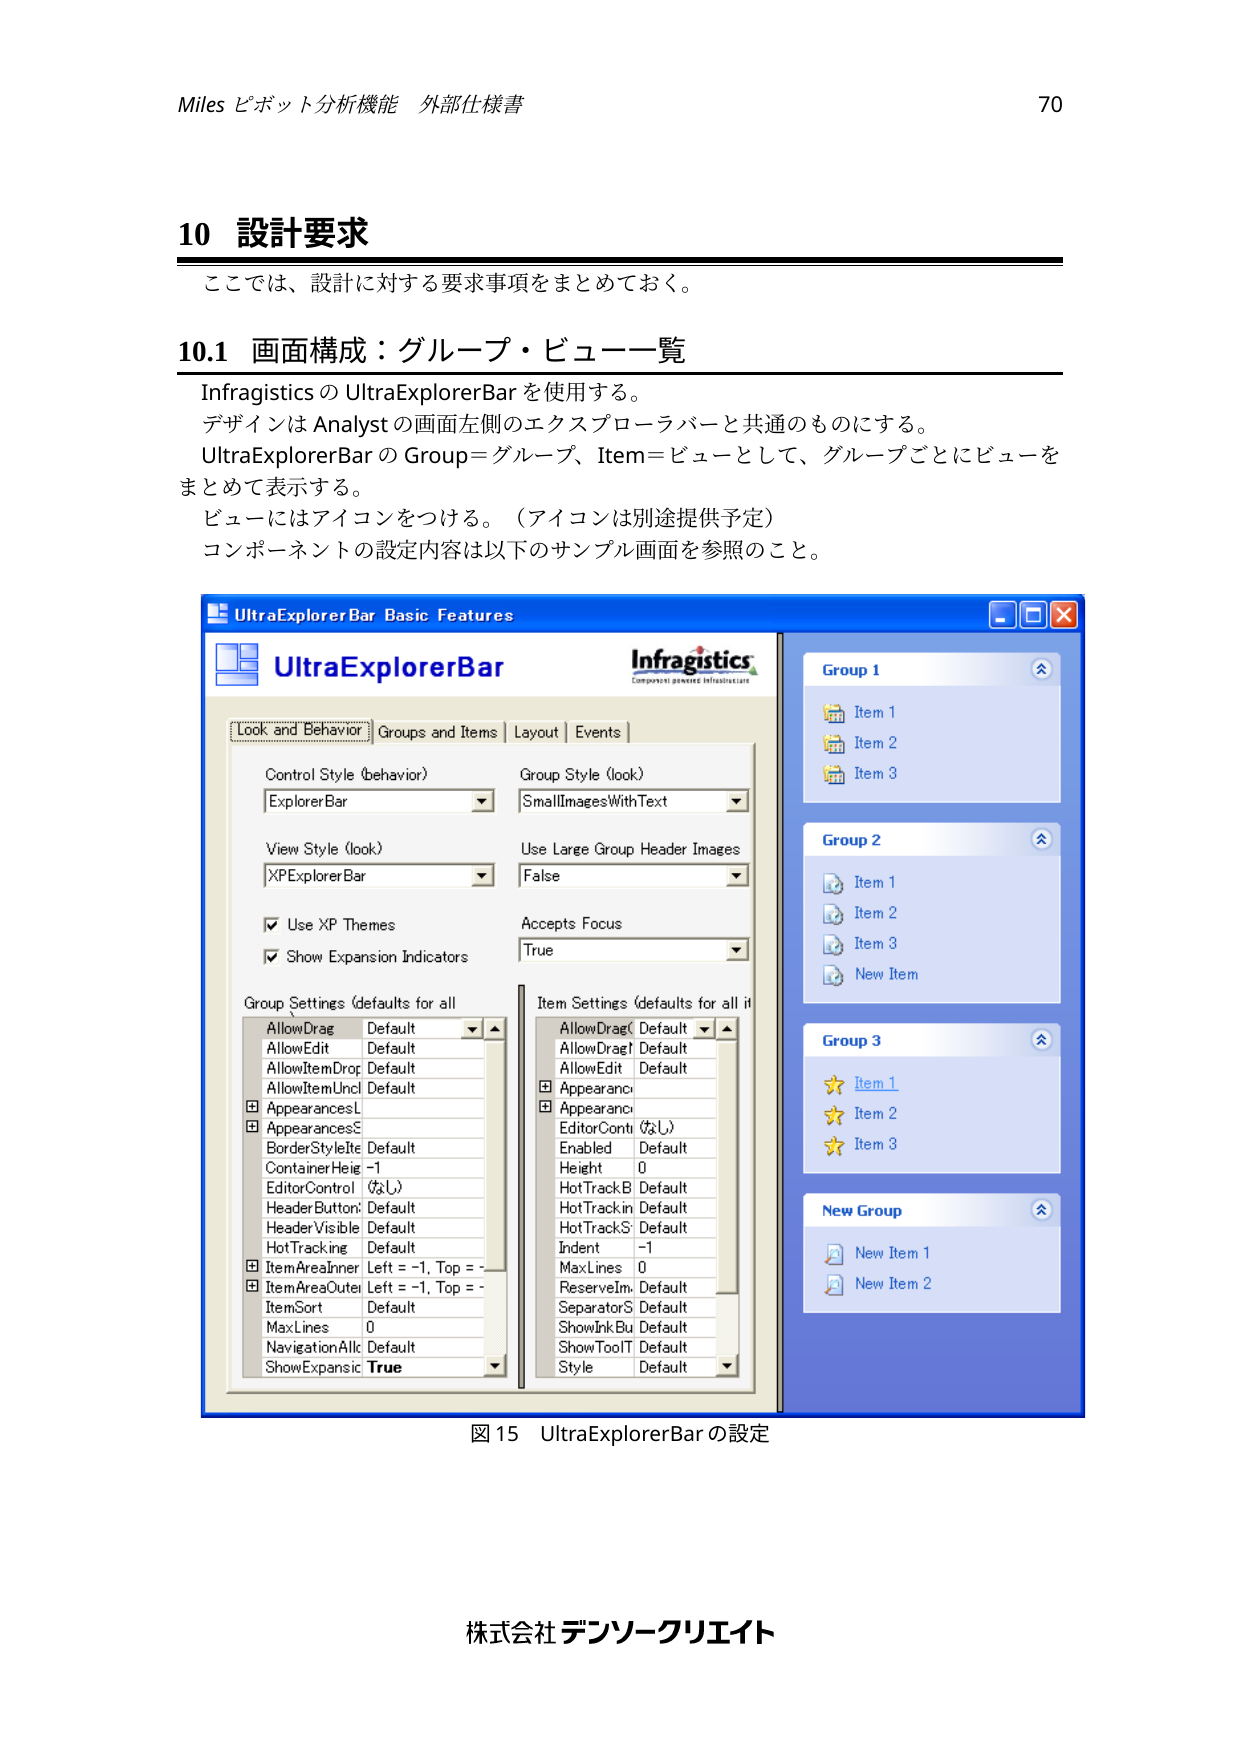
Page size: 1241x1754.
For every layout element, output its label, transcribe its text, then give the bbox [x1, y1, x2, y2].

subtitle 画面構成：グループ・ビュー一覧 [177, 328, 1063, 372]
text ビューにはアイコンをつける。（アイコンは別途提供予定） [177, 501, 1063, 533]
text InfragisticsのUltraExplorerBarを使用する。 [177, 375, 1063, 407]
text UltraExplorerBarのGroup＝グループ、Item＝ビューとして、グループごとにビューをまとめて表示する。 [177, 438, 1063, 501]
text 図15 UltraExplorerBarの設定 [177, 1417, 1063, 1448]
text ここでは、設計に対する要求事項をまとめておく。 [177, 266, 1063, 298]
picture [200, 594, 1085, 1418]
picture [466, 1620, 774, 1644]
subtitle 設計要求 [177, 207, 1063, 257]
text デザインはAnalystの画面左側のエクスプローラバーと共通のものにする。 [177, 407, 1063, 438]
text コンポーネントの設定内容は以下のサンプル画面を参照のこと。 [177, 533, 1063, 564]
